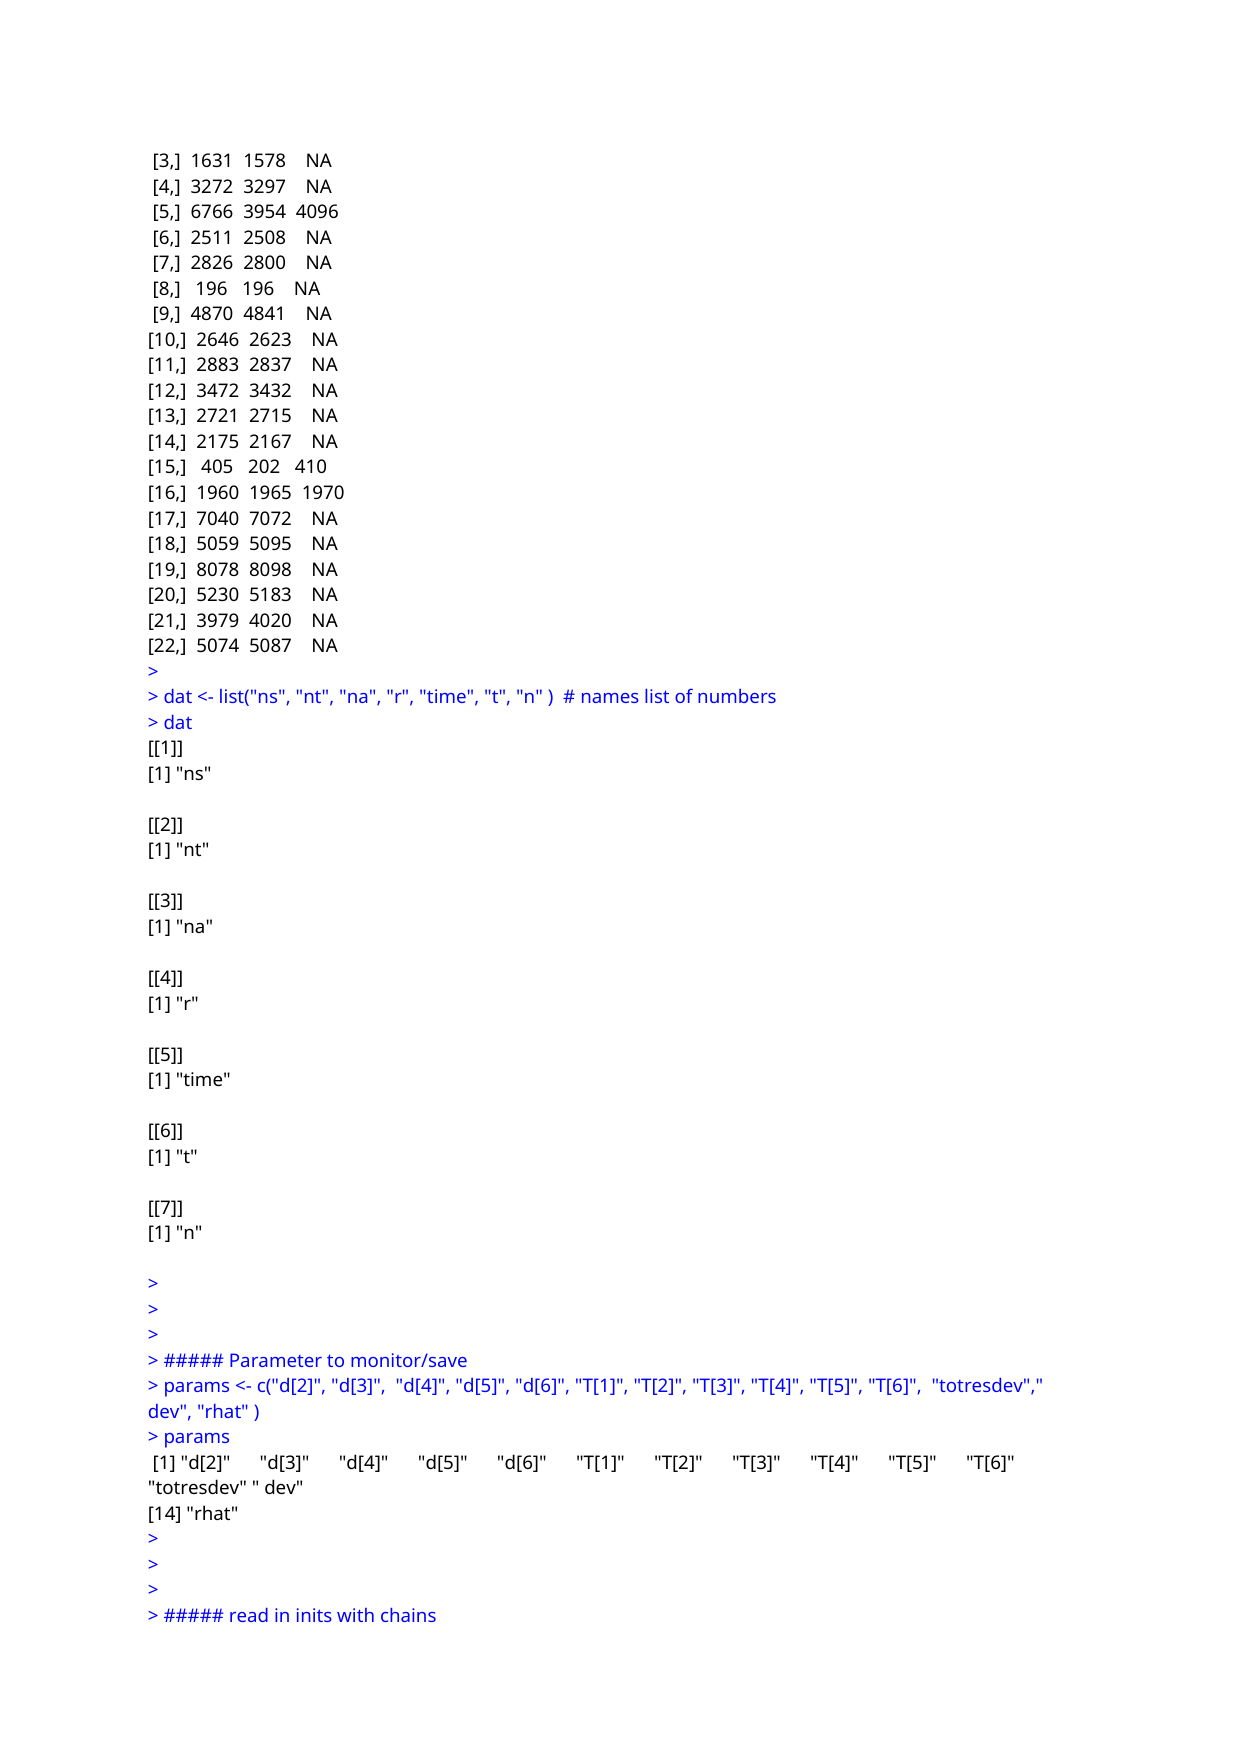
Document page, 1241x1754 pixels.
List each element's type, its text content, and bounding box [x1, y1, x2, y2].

text [19,] 8078 8098 NA [148, 556, 1093, 581]
text [[2]] [148, 811, 1093, 837]
text [[5]] [148, 1041, 1093, 1066]
text > [148, 1271, 1093, 1296]
text [14] "rhat" [148, 1500, 1093, 1526]
text [1] "t" [148, 1143, 1093, 1168]
text > dat <- list("ns", "nt", "na", "r", "time", "t", "n" ) # names list of numbers [148, 683, 1093, 709]
text [11,] 2883 2837 NA [148, 352, 1093, 377]
text [21,] 3979 4020 NA [148, 607, 1093, 632]
text [18,] 5059 5095 NA [148, 530, 1093, 556]
text > ##### read in inits with chains [148, 1602, 1093, 1628]
text [13,] 2721 2715 NA [148, 403, 1093, 428]
text [[1]] [148, 734, 1093, 760]
text [1] "ns" [148, 760, 1093, 786]
text [10,] 2646 2623 NA [148, 326, 1093, 352]
text > ##### Parameter to monitor/save [148, 1347, 1093, 1373]
text [14,] 2175 2167 NA [148, 428, 1093, 454]
text > [148, 658, 1093, 683]
text [1] "na" [148, 913, 1093, 939]
text > params <- c("d[2]", "d[3]", "d[4]", "d[5]", "d[6]", "T[1]", "T[2]", "T[3]", "T[4]", "T[5]", "T[6]", "totresdev"," dev", "rhat" ) [148, 1373, 1093, 1424]
text > params [148, 1424, 1093, 1449]
text [[7]] [148, 1194, 1093, 1219]
text > [148, 1577, 1093, 1602]
text [12,] 3472 3432 NA [148, 377, 1093, 403]
text > dat [148, 709, 1093, 734]
text [7,] 2826 2800 NA [148, 250, 1093, 275]
text [16,] 1960 1965 1970 [148, 479, 1093, 505]
text [1] "d[2]" "d[3]" "d[4]" "d[5]" "d[6]" "T[1]" "T[2]" "T[3]" "T[4]" "T[5]" "T[6]" "totresdev" " dev" [148, 1449, 1093, 1500]
text [6,] 2511 2508 NA [148, 224, 1093, 250]
text [22,] 5074 5087 NA [148, 632, 1093, 658]
text [3,] 1631 1578 NA [148, 148, 1093, 173]
text [15,] 405 202 410 [148, 454, 1093, 479]
text [5,] 6766 3954 4096 [148, 199, 1093, 224]
text [9,] 4870 4841 NA [148, 301, 1093, 326]
text [[6]] [148, 1117, 1093, 1143]
text [8,] 196 196 NA [148, 275, 1093, 301]
text > [148, 1322, 1093, 1347]
text > [148, 1551, 1093, 1577]
text [1] "n" [148, 1219, 1093, 1245]
text > [148, 1296, 1093, 1322]
text [1] "time" [148, 1066, 1093, 1092]
text [20,] 5230 5183 NA [148, 581, 1093, 607]
text [[4]] [148, 964, 1093, 990]
text > [148, 1526, 1093, 1551]
text [1] "r" [148, 990, 1093, 1015]
text [17,] 7040 7072 NA [148, 505, 1093, 530]
text [4,] 3272 3297 NA [148, 173, 1093, 199]
text [1] "nt" [148, 837, 1093, 862]
text [[3]] [148, 888, 1093, 913]
